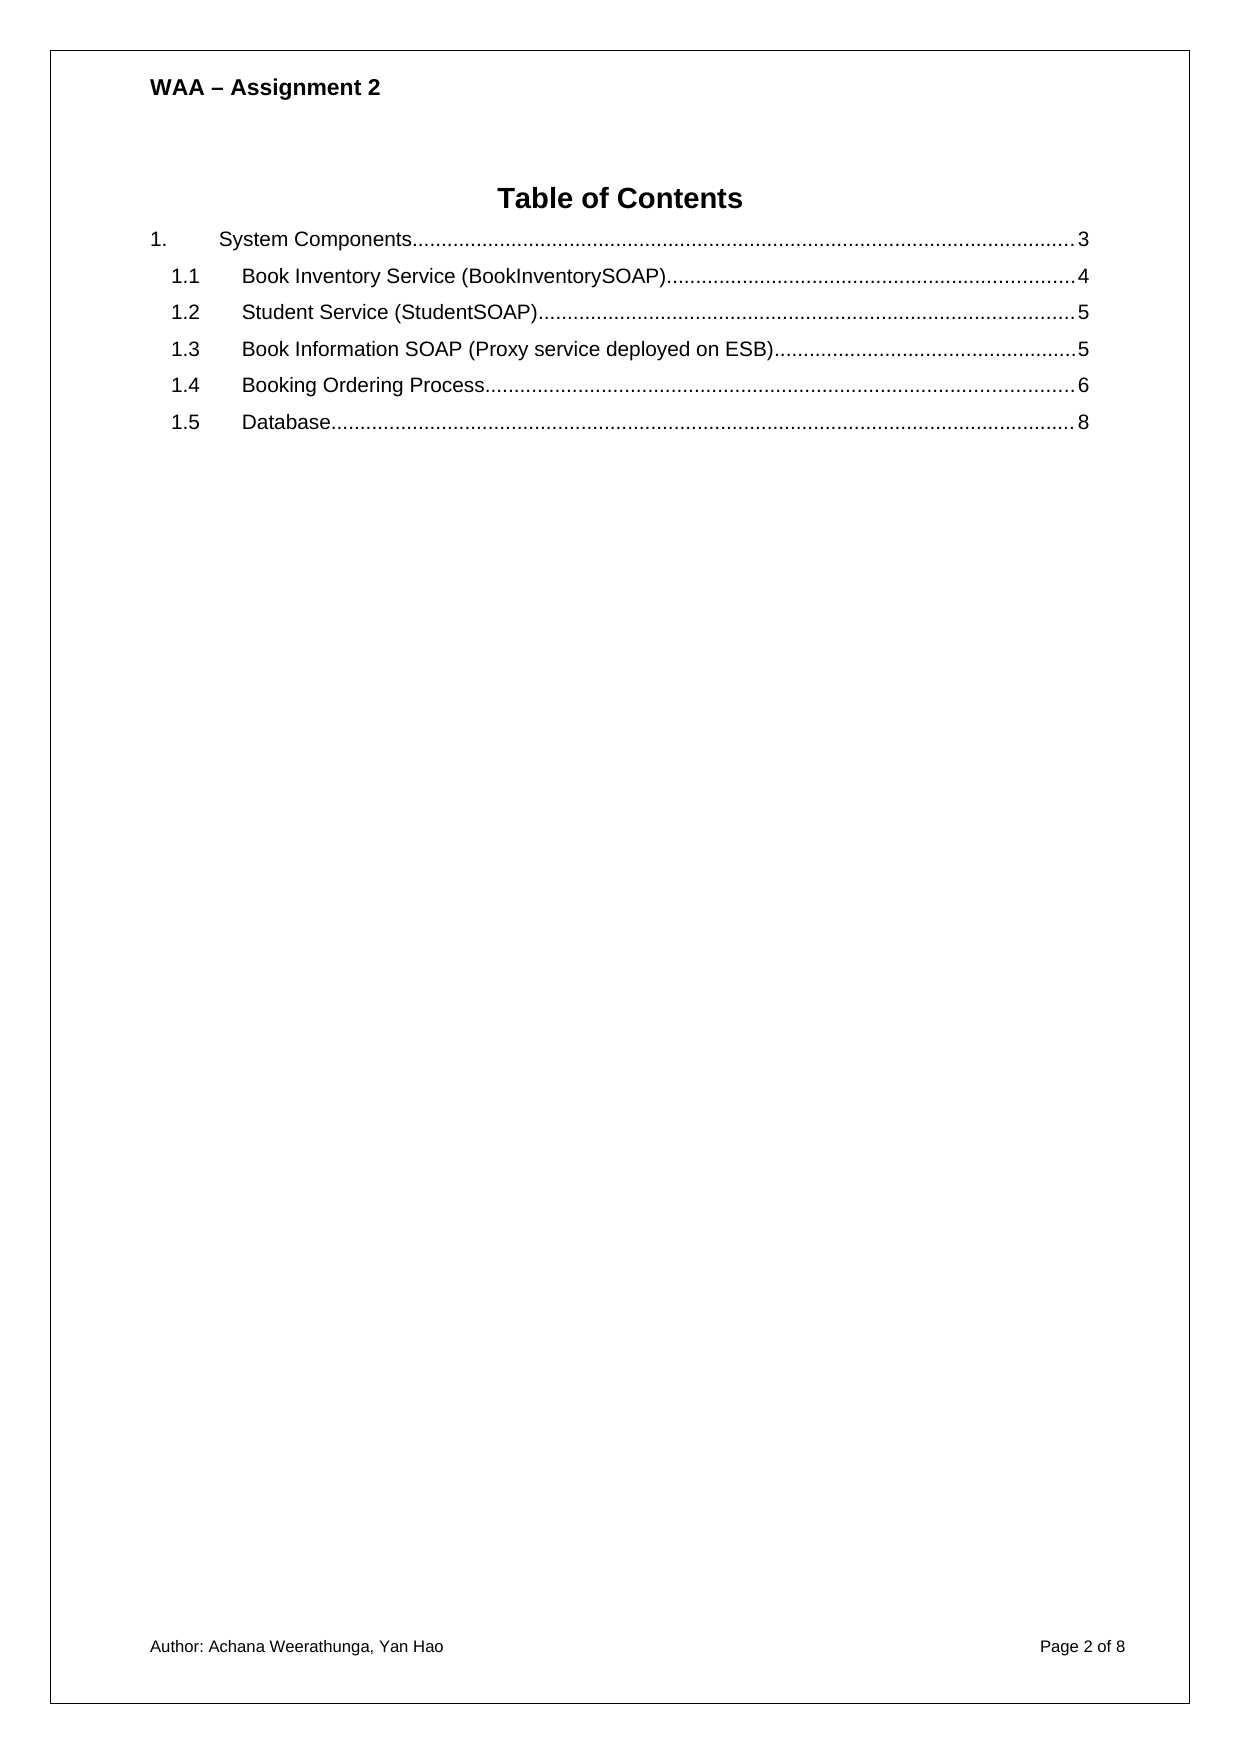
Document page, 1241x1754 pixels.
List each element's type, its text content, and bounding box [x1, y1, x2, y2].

text 1.3 Book Information SOAP (Proxy service deployed on ESB) 5 [171, 337, 1090, 361]
text 1.1 Book Inventory Service (BookInventorySOAP) 4 [171, 264, 1090, 288]
title Table of Contents [150, 181, 1090, 215]
text 1.5 Database 8 [171, 409, 1090, 433]
text 1.4 Booking Ordering Process 6 [171, 373, 1090, 397]
text 1. System Components 3 [150, 227, 1090, 251]
text 1.2 Student Service (StudentSOAP) 5 [171, 300, 1090, 324]
